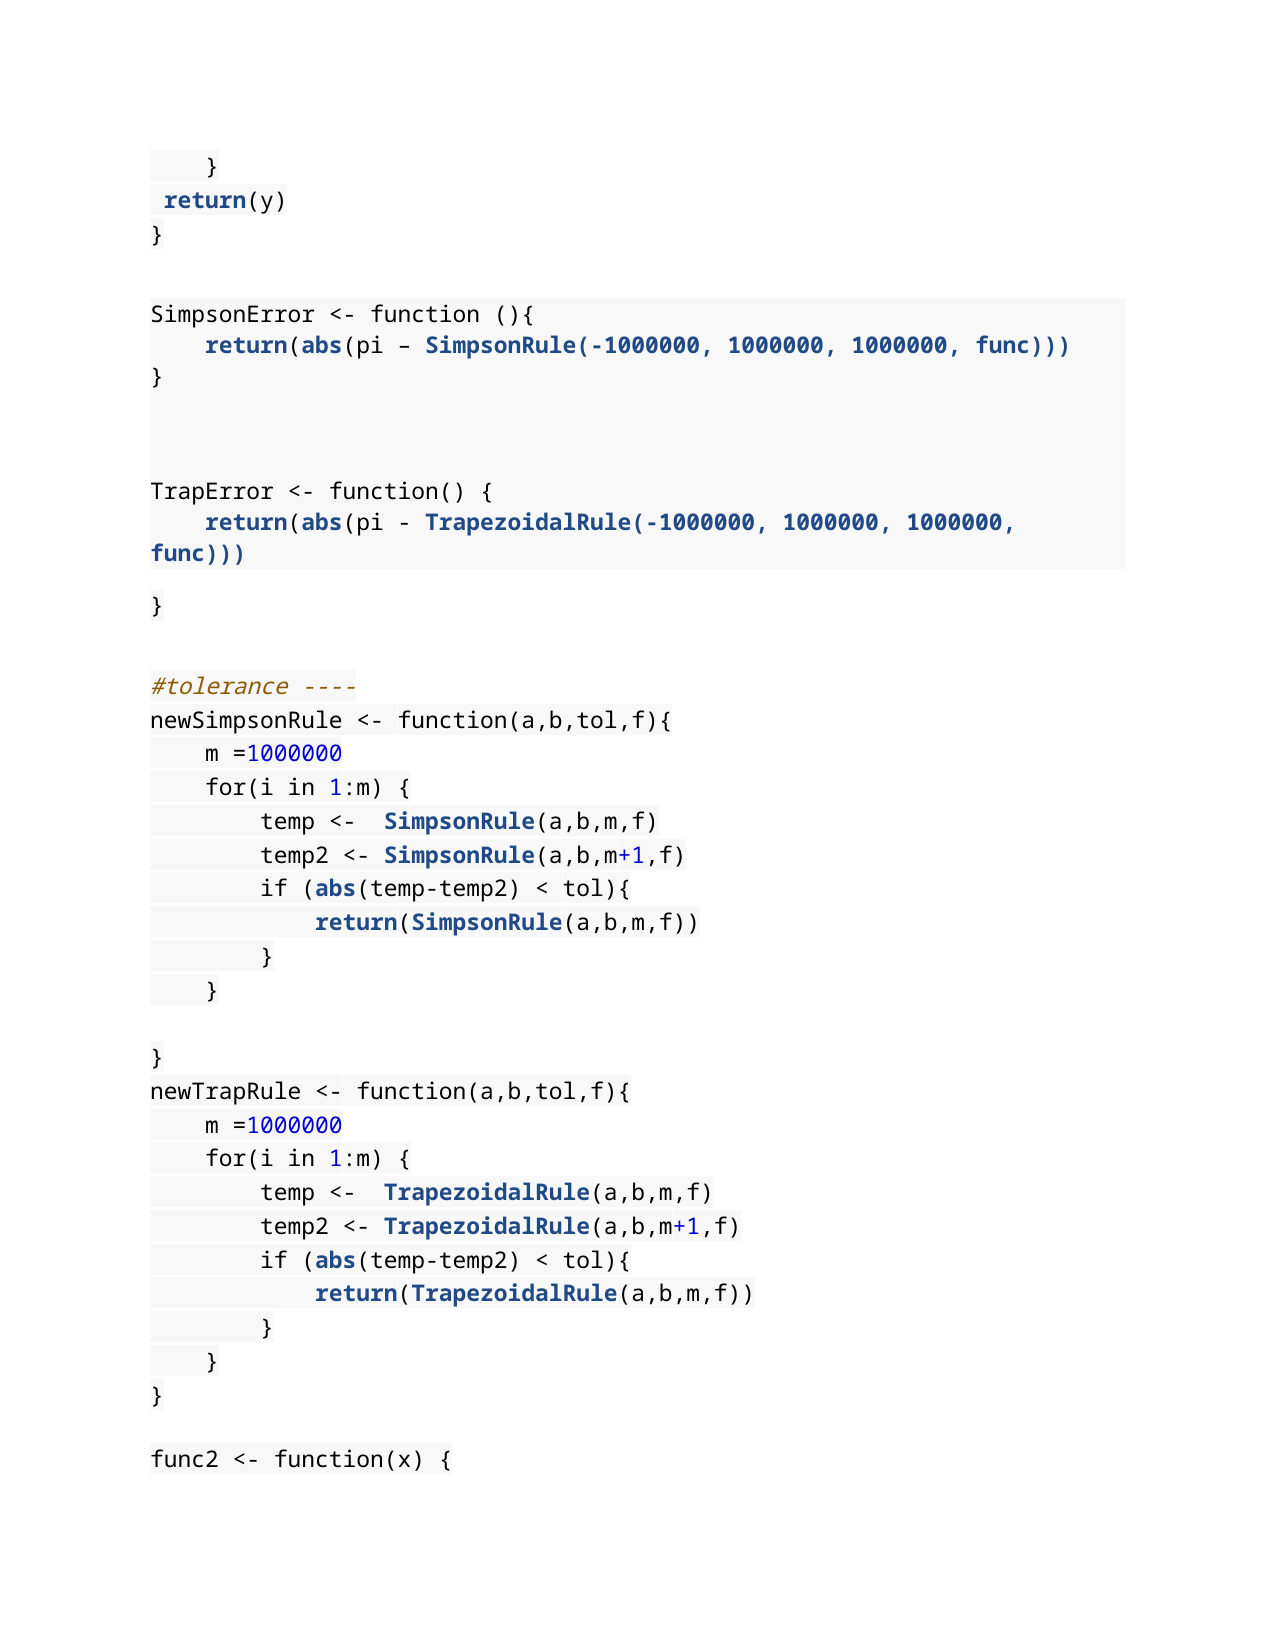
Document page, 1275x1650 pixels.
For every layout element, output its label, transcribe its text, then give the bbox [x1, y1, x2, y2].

text TrapError <- function() { return(abs(pi - TrapezoidalRule(-1000000, 1000000, 1000000, func))) [150, 412, 1125, 569]
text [150, 670, 1125, 1474]
text } [150, 589, 1125, 651]
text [150, 150, 1125, 279]
text SimpsonError <- function (){ return(abs(pi – SimpsonRule(-1000000, 1000000, 1000000, func))) } [164, 298, 1125, 392]
